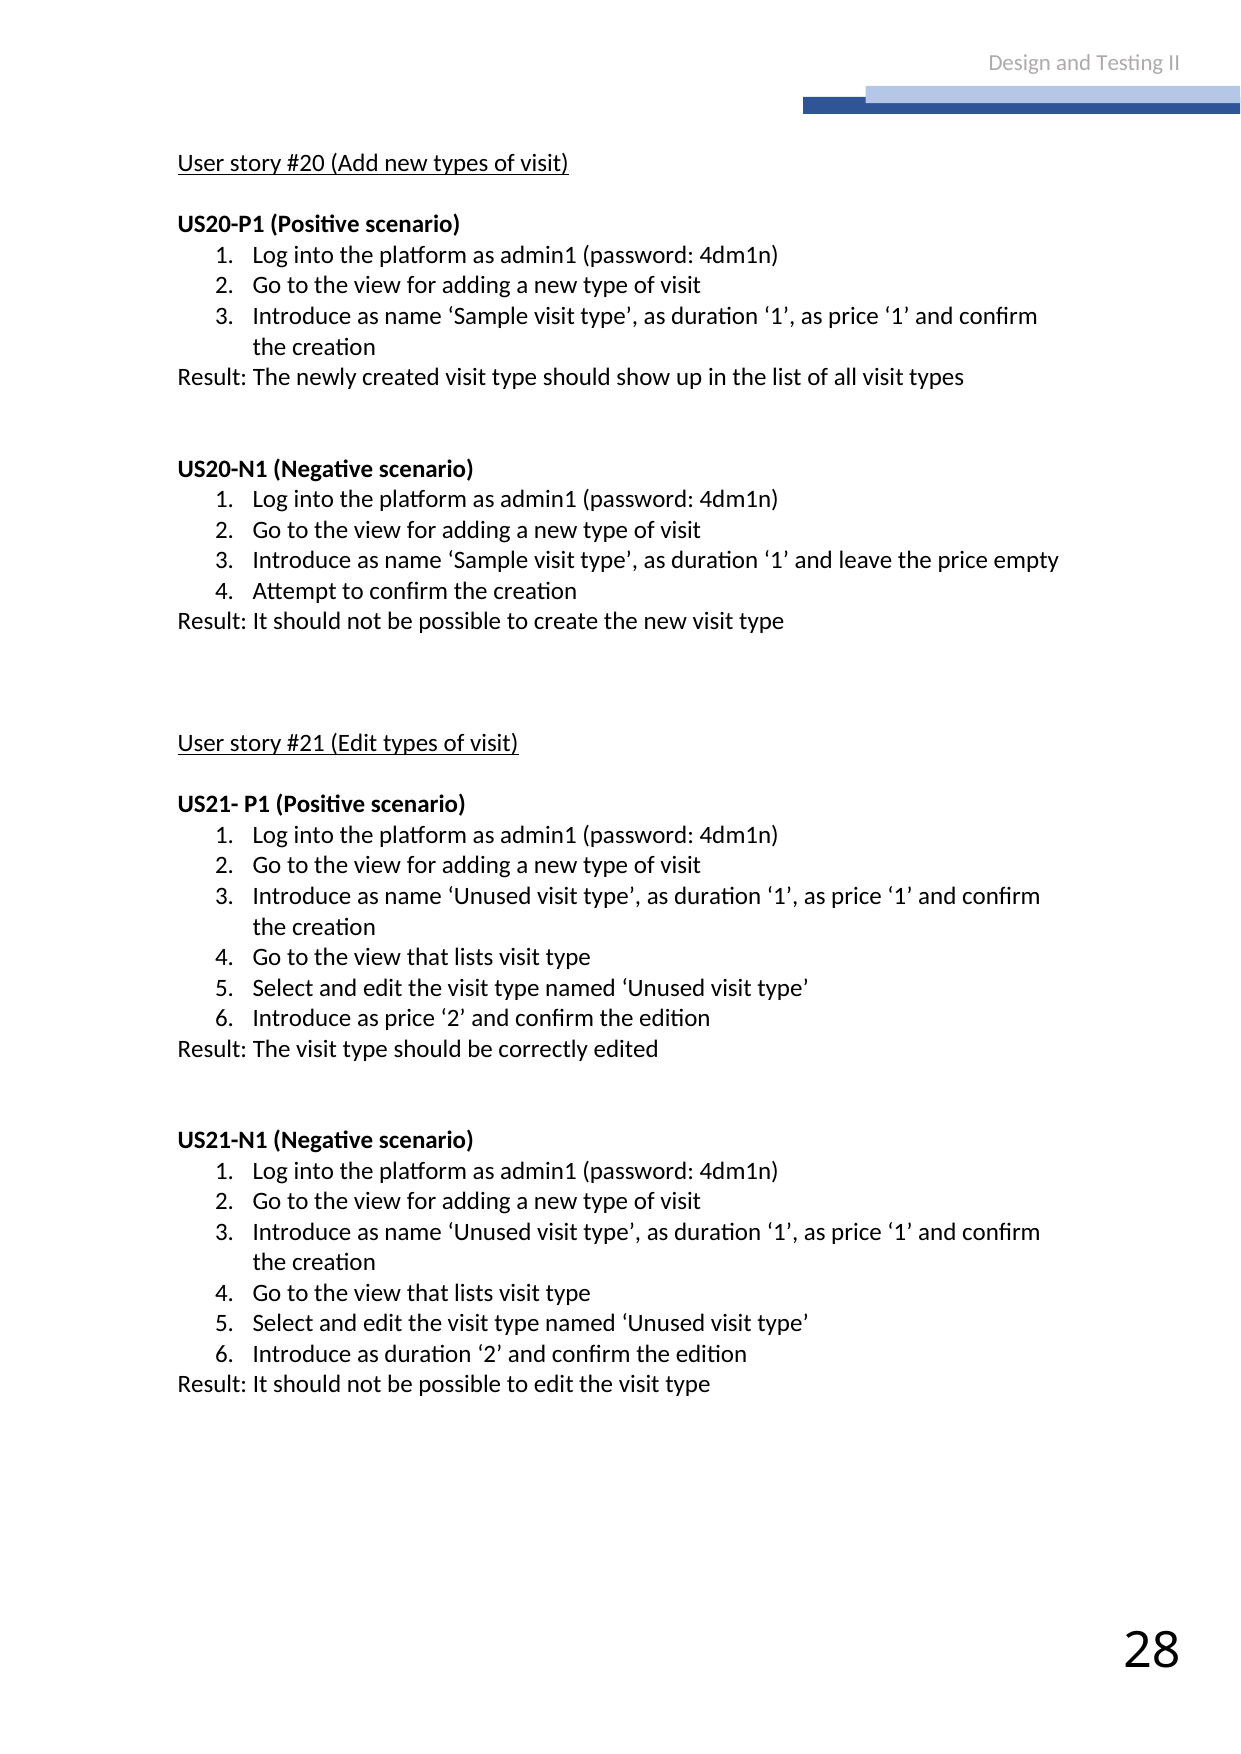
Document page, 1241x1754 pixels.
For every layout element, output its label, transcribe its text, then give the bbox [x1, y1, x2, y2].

list Go to the view for adding a new type of visit [215, 1185, 1063, 1216]
list Select and edit the visit type named ‘Unused visit type’ [215, 1307, 1063, 1338]
text User story #21 (Edit types of visit) [177, 727, 1063, 758]
list Log into the platform as admin1 (password: 4dm1n) [215, 239, 1063, 270]
list Go to the view for adding a new type of visit [215, 270, 1063, 300]
list Log into the platform as admin1 (password: 4dm1n) [215, 483, 1063, 514]
list Introduce as name ‘Sample visit type’, as duration ‘1’, as price ‘1’ and confirm the creation [215, 300, 1063, 361]
text Result: It should not be possible to create the new visit type [177, 605, 1063, 636]
list Attempt to confirm the creation [215, 575, 1063, 605]
text US21-N1 (Negative scenario) [177, 1124, 1063, 1155]
text Result: It should not be possible to edit the visit type [177, 1368, 1063, 1399]
list Introduce as price ‘2’ and confirm the edition [215, 1002, 1063, 1033]
text US20-P1 (Positive scenario) [177, 209, 1063, 239]
text US21- P1 (Positive scenario) [177, 788, 1063, 819]
list Log into the platform as admin1 (password: 4dm1n) [215, 1155, 1063, 1185]
text Result: The newly created visit type should show up in the list of all visit types [177, 361, 1063, 392]
text US20-N1 (Negative scenario) [177, 453, 1063, 483]
list Introduce as name ‘Unused visit type’, as duration ‘1’, as price ‘1’ and confirm the creation [215, 1216, 1063, 1277]
list Select and edit the visit type named ‘Unused visit type’ [215, 972, 1063, 1002]
list Log into the platform as admin1 (password: 4dm1n) [215, 819, 1063, 849]
text Result: The visit type should be correctly edited [177, 1033, 1063, 1063]
text User story #20 (Add new types of visit) [177, 148, 1063, 178]
list Go to the view for adding a new type of visit [215, 514, 1063, 544]
list Go to the view that lists visit type [215, 941, 1063, 972]
list Introduce as name ‘Sample visit type’, as duration ‘1’ and leave the price empty [215, 544, 1063, 575]
list Introduce as duration ‘2’ and confirm the edition [215, 1338, 1063, 1368]
list Go to the view for adding a new type of visit [215, 849, 1063, 880]
list Introduce as name ‘Unused visit type’, as duration ‘1’, as price ‘1’ and confirm the creation [215, 880, 1063, 941]
list Go to the view that lists visit type [215, 1277, 1063, 1307]
